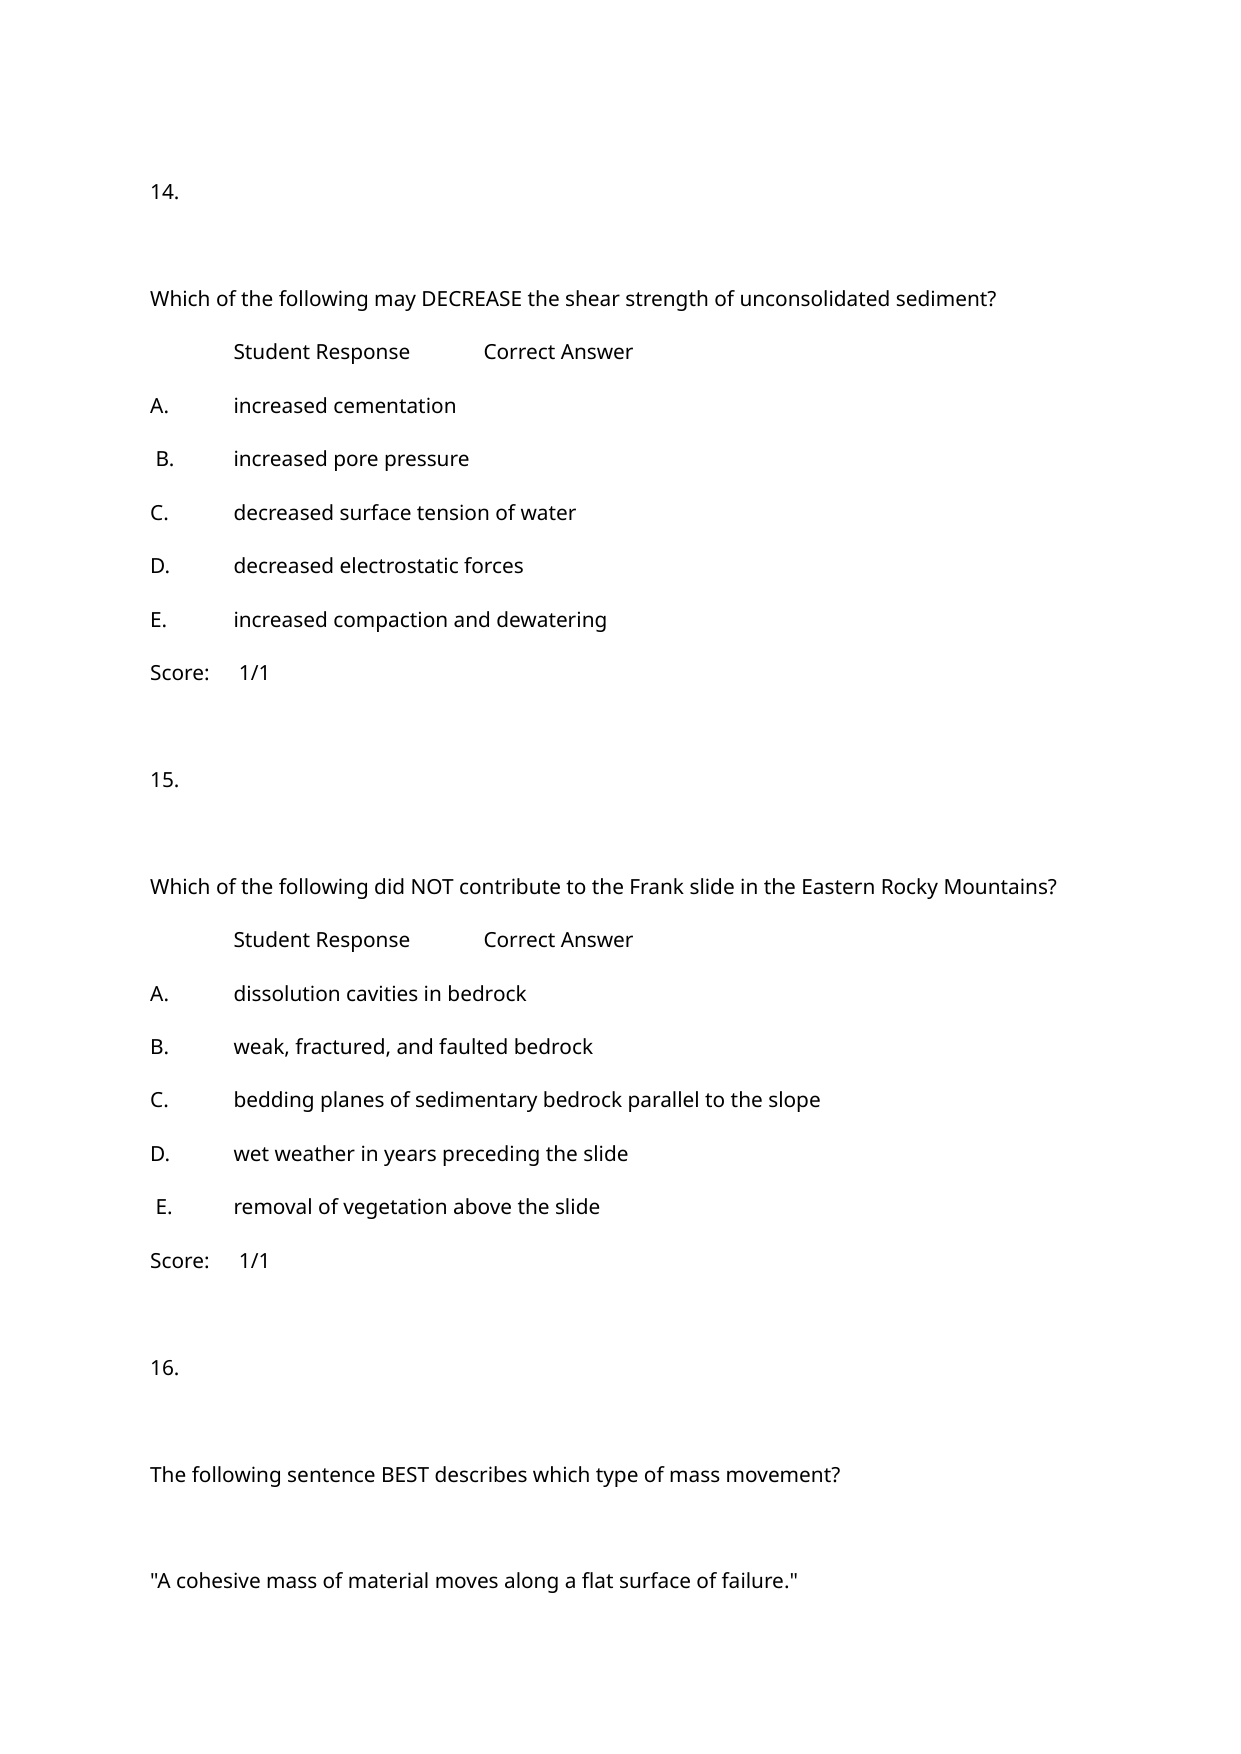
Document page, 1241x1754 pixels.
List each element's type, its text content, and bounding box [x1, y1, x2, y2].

text B. weak, fractured, and faulted bedrock [150, 1032, 1090, 1061]
text A. dissolution cavities in bedrock [150, 979, 1090, 1007]
text C. decreased surface tension of water [150, 498, 1090, 526]
text Which of the following may DECREASE the shear strength of unconsolidated sediment? [150, 284, 1090, 312]
text The following sentence BEST describes which type of mass movement? [150, 1460, 1090, 1488]
text Score: 1/1 [150, 658, 1090, 687]
text C. bedding planes of sedimentary bedrock parallel to the slope [150, 1086, 1090, 1114]
text Student Response Correct Answer [150, 925, 1090, 954]
text 14. [150, 177, 1090, 206]
text E. removal of vegetation above the slide [150, 1192, 1090, 1221]
text D. wet weather in years preceding the slide [150, 1139, 1090, 1167]
text B. increased pore pressure [150, 444, 1090, 473]
text 16. [150, 1353, 1090, 1381]
text A. increased cementation [150, 391, 1090, 419]
text Student Response Correct Answer [150, 337, 1090, 366]
text 15. [150, 765, 1090, 793]
text Which of the following did NOT contribute to the Frank slide in the Eastern Rocky Mountains? [150, 872, 1090, 900]
text "A cohesive mass of material moves along a flat surface of failure." [150, 1567, 1090, 1595]
text Score: 1/1 [150, 1246, 1090, 1274]
text E. increased compaction and dewatering [150, 605, 1090, 633]
text D. decreased electrostatic forces [150, 551, 1090, 580]
